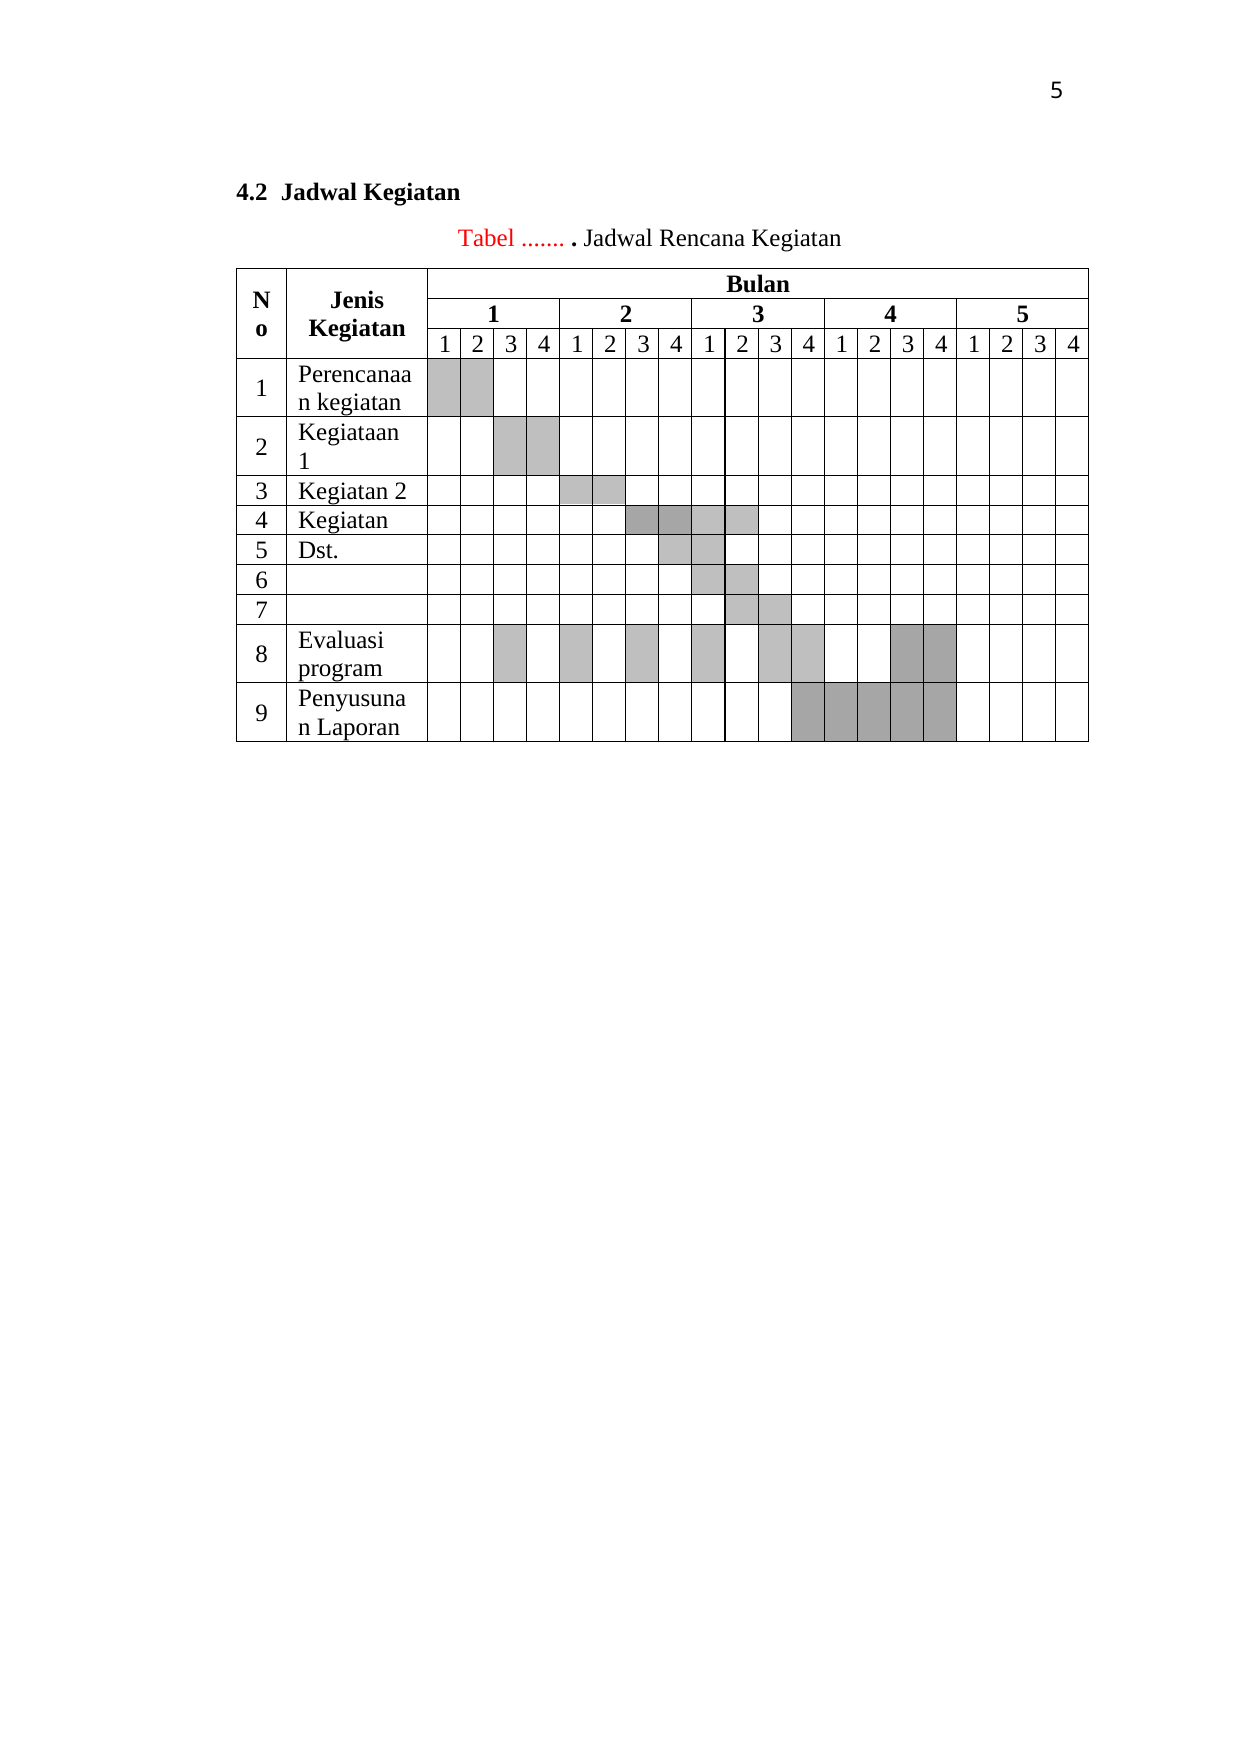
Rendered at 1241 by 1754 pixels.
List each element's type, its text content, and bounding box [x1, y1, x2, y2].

table_cell [593, 565, 625, 594]
table_cell [825, 359, 857, 416]
table_cell [825, 683, 857, 741]
table_cell [461, 359, 493, 416]
table_cell [759, 535, 791, 564]
table_cell [428, 565, 460, 594]
table_cell [759, 476, 791, 504]
table_cell [957, 625, 989, 682]
table_cell [891, 565, 923, 594]
table_cell 1 [692, 329, 724, 358]
table_cell [825, 476, 857, 504]
table_cell [560, 625, 592, 682]
table_cell [792, 506, 824, 534]
table_cell [527, 359, 559, 416]
table_cell 4 [792, 329, 824, 358]
table_cell [858, 506, 890, 534]
table_cell [792, 625, 824, 682]
table_cell [924, 595, 956, 624]
table_cell [626, 683, 658, 741]
table_cell [1056, 535, 1088, 564]
table_cell [1056, 476, 1088, 504]
table_cell [692, 359, 724, 416]
table_cell [858, 476, 890, 504]
table_cell 3 [692, 299, 824, 328]
table_cell [726, 595, 758, 624]
table_cell [560, 359, 592, 416]
table_cell 1 [428, 329, 460, 358]
table_cell [726, 359, 758, 416]
table_cell [626, 506, 658, 534]
table_cell [990, 476, 1022, 504]
table_cell [924, 359, 956, 416]
table_cell [692, 535, 724, 564]
table_cell 2 [726, 329, 758, 358]
table_cell [759, 417, 791, 475]
table_cell [957, 359, 989, 416]
table_cell 4 [1056, 329, 1088, 358]
table_cell [726, 476, 758, 504]
table_cell [792, 683, 824, 741]
table_cell [1023, 625, 1055, 682]
table_cell [891, 506, 923, 534]
table_cell [891, 595, 923, 624]
table_cell [560, 476, 592, 504]
table_cell [461, 683, 493, 741]
table_cell [726, 683, 758, 741]
table_cell Perencanaan kegiatan [287, 359, 427, 416]
table_cell [692, 595, 724, 624]
table_cell [858, 359, 890, 416]
table_cell [990, 359, 1022, 416]
table_cell [1056, 683, 1088, 741]
table_cell [1056, 417, 1088, 475]
table_cell [527, 683, 559, 741]
table_cell [726, 565, 758, 594]
table_cell [494, 417, 526, 475]
table_cell [924, 565, 956, 594]
table_cell [957, 417, 989, 475]
table_cell [494, 476, 526, 504]
table_cell [494, 683, 526, 741]
table_header Bulan [428, 269, 1088, 298]
table_cell [792, 417, 824, 475]
table_cell [626, 417, 658, 475]
table_cell [494, 506, 526, 534]
table_cell [428, 625, 460, 682]
table_cell Kegiataan 1 [287, 417, 427, 475]
table_cell [461, 625, 493, 682]
table_cell 3 [237, 476, 286, 504]
table_cell [957, 683, 989, 741]
table_cell 1 [825, 329, 857, 358]
table_cell 3 [891, 329, 923, 358]
table_cell [1023, 595, 1055, 624]
table_cell [626, 595, 658, 624]
table_cell [428, 535, 460, 564]
table_cell Kegiatan [287, 506, 427, 534]
table_cell [527, 625, 559, 682]
table_cell [527, 565, 559, 594]
table_cell Penyusunan Laporan [287, 683, 427, 741]
table_cell [494, 565, 526, 594]
table_cell [726, 535, 758, 564]
table_cell 1 [560, 329, 592, 358]
table_cell [659, 625, 691, 682]
table_cell [726, 506, 758, 534]
table_cell [759, 565, 791, 594]
table_cell [692, 506, 724, 534]
table_cell [924, 683, 956, 741]
table_cell [659, 417, 691, 475]
table_cell [428, 359, 460, 416]
table_cell [924, 417, 956, 475]
table_cell [891, 476, 923, 504]
table_cell 5 [957, 299, 1088, 328]
table_cell [692, 476, 724, 504]
table_cell [692, 683, 724, 741]
table_cell [726, 625, 758, 682]
table_cell [759, 625, 791, 682]
table_cell [825, 595, 857, 624]
table_cell [990, 683, 1022, 741]
table_cell [560, 506, 592, 534]
table_cell [560, 683, 592, 741]
table_cell [990, 535, 1022, 564]
table_cell 7 [237, 595, 286, 624]
table_cell 1 [237, 359, 286, 416]
table_cell [527, 506, 559, 534]
table_cell [626, 625, 658, 682]
table_cell [858, 625, 890, 682]
table_cell [957, 535, 989, 564]
table_cell [858, 565, 890, 594]
table_cell [527, 535, 559, 564]
table_header No [237, 269, 286, 358]
table_cell [792, 359, 824, 416]
table_cell [428, 595, 460, 624]
table_cell [891, 535, 923, 564]
table_cell 9 [237, 683, 286, 741]
table_cell [792, 535, 824, 564]
table_cell [858, 417, 890, 475]
table_cell 4 [659, 329, 691, 358]
table_cell [527, 595, 559, 624]
table_cell [593, 595, 625, 624]
table_cell [957, 595, 989, 624]
table_cell 4 [825, 299, 956, 328]
table_cell 3 [626, 329, 658, 358]
table_cell [825, 535, 857, 564]
table_cell [759, 359, 791, 416]
table_cell 1 [428, 299, 559, 328]
table_cell [527, 476, 559, 504]
table_cell [924, 476, 956, 504]
table_cell [593, 535, 625, 564]
table_cell [494, 595, 526, 624]
table_cell [560, 595, 592, 624]
table_cell [1023, 476, 1055, 504]
table_cell 4 [237, 506, 286, 534]
table_cell [659, 565, 691, 594]
table_cell [858, 683, 890, 741]
table_cell [659, 683, 691, 741]
table_cell [461, 417, 493, 475]
table_cell [1023, 359, 1055, 416]
table_cell [990, 595, 1022, 624]
table_cell [1023, 565, 1055, 594]
table_cell [560, 417, 592, 475]
table_cell [825, 565, 857, 594]
table_cell [287, 595, 427, 624]
table_cell 2 [858, 329, 890, 358]
table_cell [990, 625, 1022, 682]
table_cell [759, 683, 791, 741]
table_cell [891, 625, 923, 682]
table_cell [593, 683, 625, 741]
table_cell [626, 359, 658, 416]
table_cell [593, 359, 625, 416]
list Tabel ....... . Jadwal Rencana Kegiatan [236, 223, 1063, 251]
table_cell [792, 565, 824, 594]
list Jadwal Kegiatan [236, 177, 1063, 206]
table_cell [494, 625, 526, 682]
table_cell [287, 565, 427, 594]
table_cell [1056, 565, 1088, 594]
table_cell [1056, 625, 1088, 682]
table_cell [759, 595, 791, 624]
table_cell [626, 565, 658, 594]
table_cell [626, 476, 658, 504]
table_cell [560, 535, 592, 564]
table_cell [692, 417, 724, 475]
table_cell [692, 565, 724, 594]
table_cell 2 [461, 329, 493, 358]
table_cell [957, 506, 989, 534]
table_cell [924, 625, 956, 682]
table_cell [692, 625, 724, 682]
table_cell [659, 595, 691, 624]
table_cell [626, 535, 658, 564]
table_cell [825, 625, 857, 682]
table_cell [759, 506, 791, 534]
table_cell 3 [494, 329, 526, 358]
table_cell 2 [560, 299, 691, 328]
table_cell 2 [990, 329, 1022, 358]
table_cell [527, 417, 559, 475]
table_cell 5 [237, 535, 286, 564]
table_cell [659, 535, 691, 564]
table_cell [593, 476, 625, 504]
table_cell [891, 417, 923, 475]
table_cell [891, 359, 923, 416]
table_cell [924, 506, 956, 534]
table_cell [792, 595, 824, 624]
table_cell [1023, 506, 1055, 534]
table_cell [494, 535, 526, 564]
table_cell [428, 476, 460, 504]
table_cell [461, 476, 493, 504]
table_cell [825, 506, 857, 534]
table_cell Dst. [287, 535, 427, 564]
table_cell [891, 683, 923, 741]
table_cell [593, 625, 625, 682]
table_cell [990, 506, 1022, 534]
table_cell [990, 417, 1022, 475]
table_cell [858, 535, 890, 564]
table_cell [957, 565, 989, 594]
table_cell [1023, 683, 1055, 741]
table_cell [1056, 506, 1088, 534]
table_cell [461, 535, 493, 564]
table_cell [428, 417, 460, 475]
table_cell [428, 683, 460, 741]
table_cell [792, 476, 824, 504]
table_cell 1 [957, 329, 989, 358]
table_cell Evaluasi program [287, 625, 427, 682]
table_cell [659, 359, 691, 416]
table_cell 6 [237, 565, 286, 594]
table_cell [461, 595, 493, 624]
table_cell [428, 506, 460, 534]
table_header Jenis Kegiatan [287, 269, 427, 358]
table_cell [1023, 417, 1055, 475]
table_cell [560, 565, 592, 594]
table_cell 4 [527, 329, 559, 358]
table_cell 2 [593, 329, 625, 358]
table_cell [593, 417, 625, 475]
table_cell [825, 417, 857, 475]
table_cell [1023, 535, 1055, 564]
table_cell [593, 506, 625, 534]
table_cell 3 [759, 329, 791, 358]
table_cell [858, 595, 890, 624]
table_cell 4 [924, 329, 956, 358]
table_cell [726, 417, 758, 475]
table_cell [990, 565, 1022, 594]
table_cell [957, 476, 989, 504]
table_cell [924, 535, 956, 564]
table_cell [1056, 595, 1088, 624]
table_cell [659, 476, 691, 504]
table_cell Kegiatan 2 [287, 476, 427, 504]
table_cell 3 [1023, 329, 1055, 358]
table_cell [659, 506, 691, 534]
table_cell [494, 359, 526, 416]
table_cell 8 [237, 625, 286, 682]
table_cell [1056, 359, 1088, 416]
table_cell [461, 506, 493, 534]
table_cell 2 [237, 417, 286, 475]
table_cell [461, 565, 493, 594]
